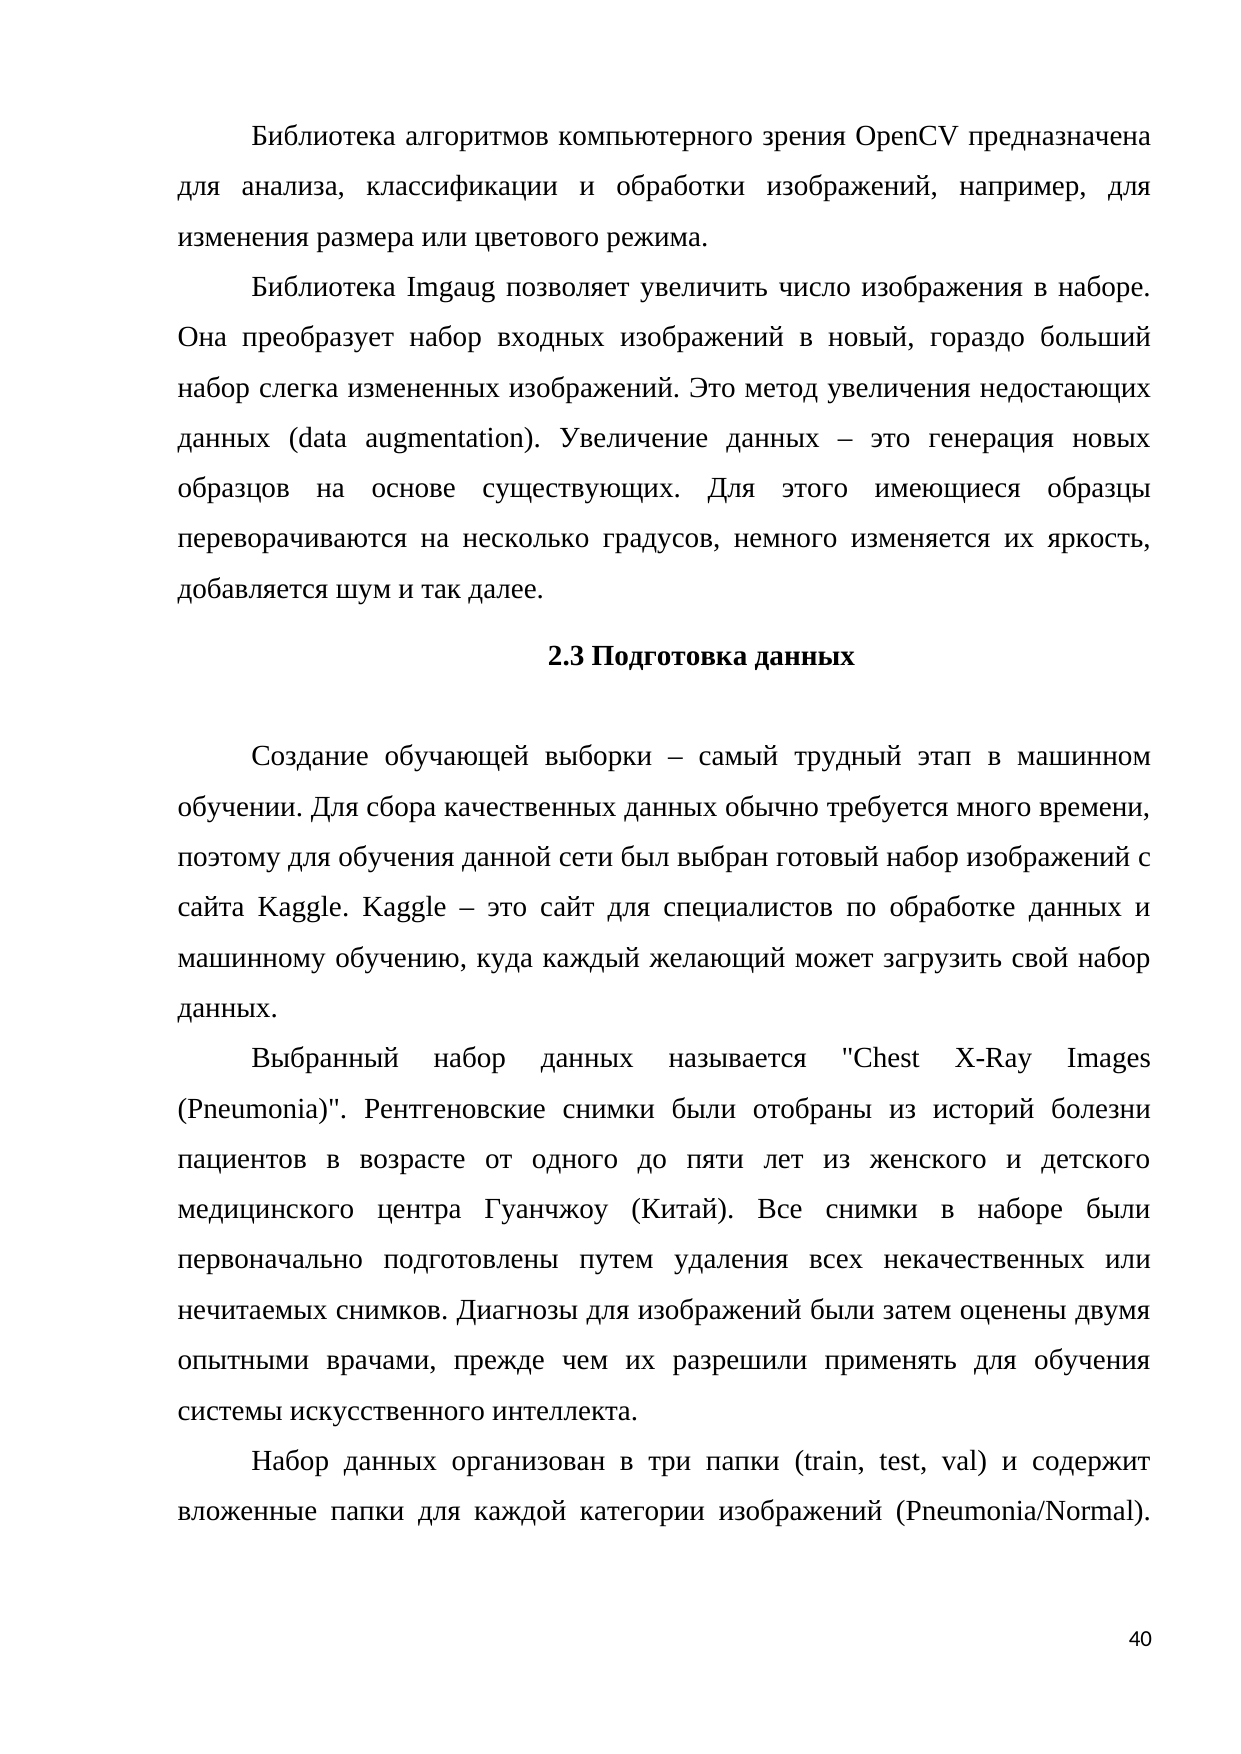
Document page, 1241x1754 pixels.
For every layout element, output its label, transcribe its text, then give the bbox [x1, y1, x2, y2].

text Библиотека Imgaug позволяет увеличить число изображения в наборе. Она преобразует набор входных изображений в новый, гораздо больший набор слегка измененных изображений. Это метод увеличения недостающих данных (data augmentation). Увеличение данных – это генерация новых образцов на основе существующих. Для этого имеющиеся образцы переворачиваются на несколько градусов, немного изменяется их яркость, добавляется шум и так далее. [177, 269, 1152, 604]
text Создание обучающей выборки – самый трудный этап в машинном обучении. Для сбора качественных данных обычно требуется много времени, поэтому для обучения данной сети был выбран готовый набор изображений с сайта Kaggle. Kaggle – это сайт для специалистов по обработке данных и машинному обучению, куда каждый желающий может загрузить свой набор данных. [177, 738, 1152, 1024]
subtitle 2.3 Подготовка данных [177, 638, 1152, 671]
text Выбранный набор данных называется "Chest X-Ray Images (Pneumonia)". Рентгеновские снимки были отобраны из историй болезни пациентов в возрасте от одного до пяти лет из женского и детского медицинского центра Гуанчжоу (Китай). Все снимки в наборе были первоначально подготовлены путем удаления всех некачественных или нечитаемых снимков. Диагнозы для изображений были затем оценены двумя опытными врачами, прежде чем их разрешили применять для обучения системы искусственного интеллекта. [177, 1040, 1152, 1426]
text Библиотека алгоритмов компьютерного зрения OpenСV предназначена для анализа, классификации и обработки изображений, например, для изменения размера или цветового режима. [177, 118, 1152, 252]
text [177, 1443, 1152, 1527]
